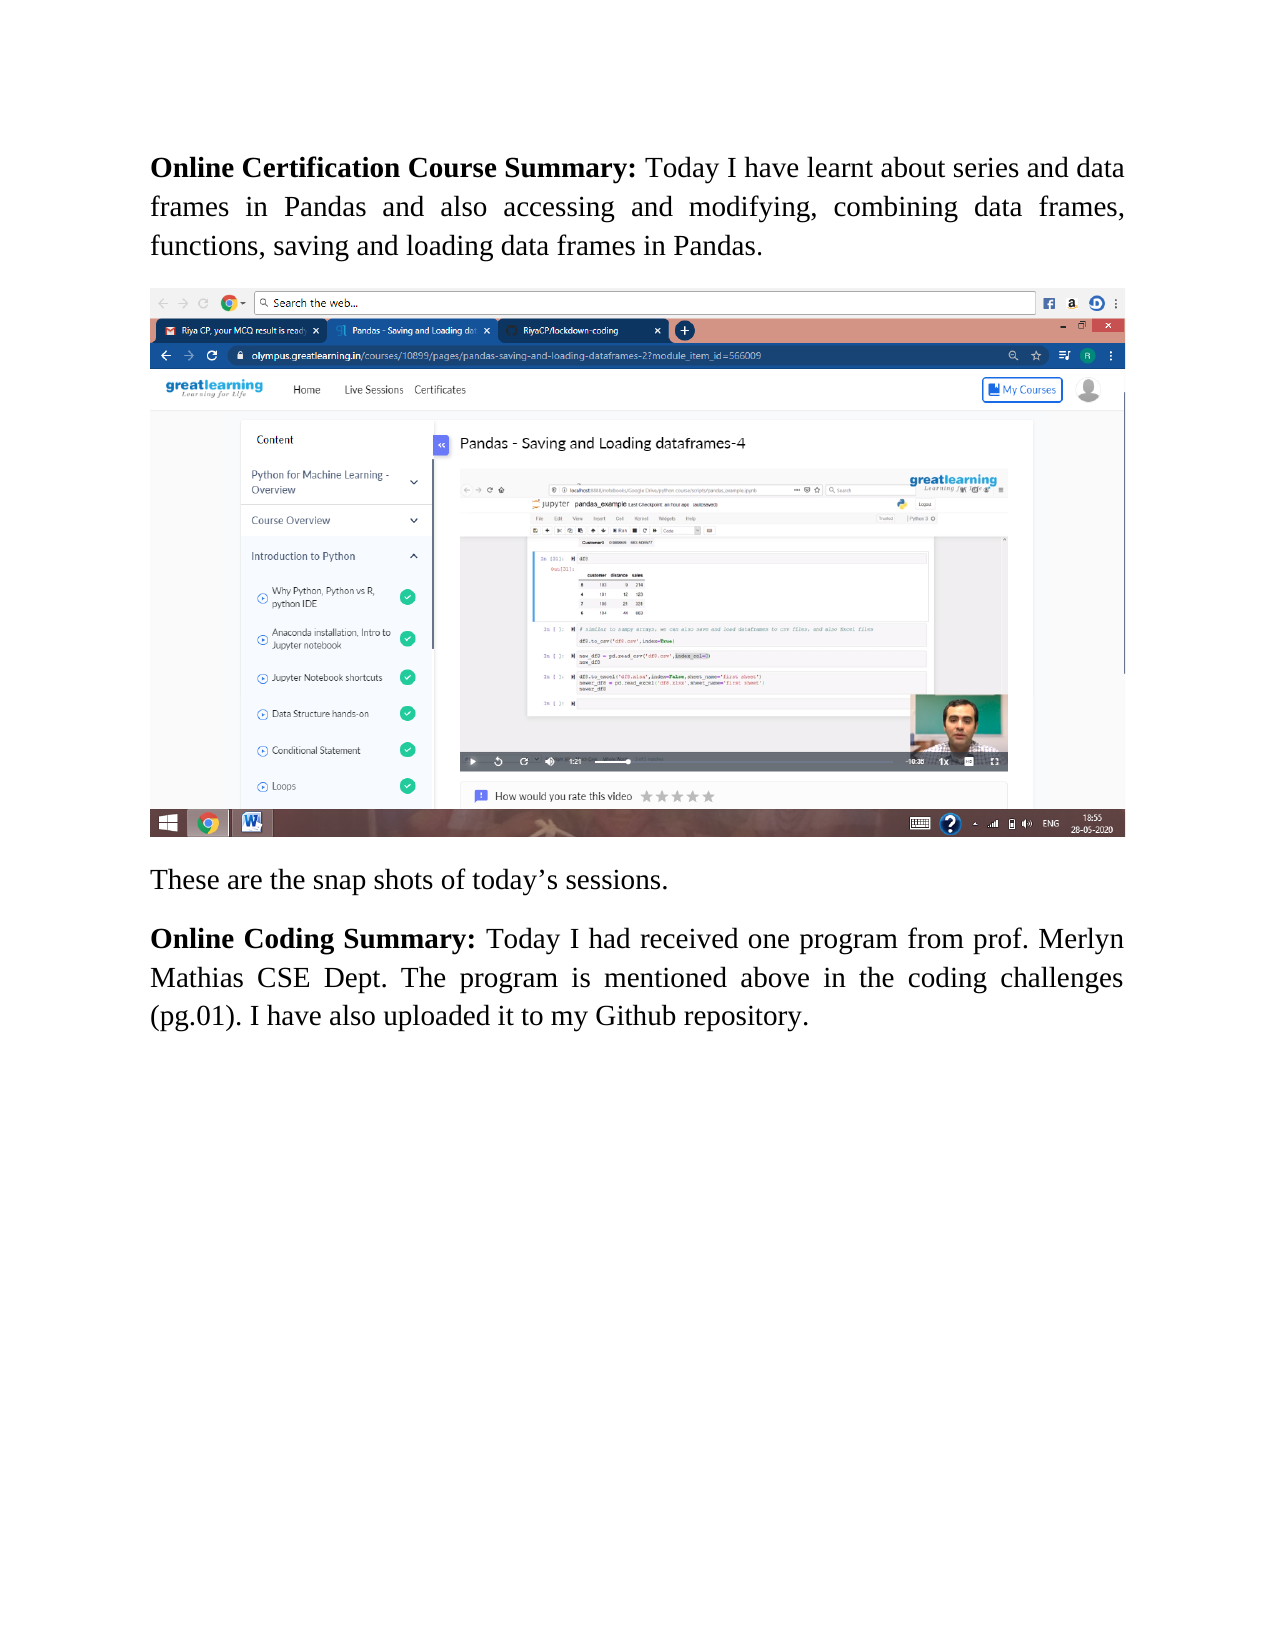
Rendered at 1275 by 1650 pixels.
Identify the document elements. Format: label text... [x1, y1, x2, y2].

text Online Coding Summary: Today I had received one program from prof. Merlyn Mathias CSE Dept. The program is mentioned above in the coding challenges (pg.01). I have also uploaded it to my Github repository. [150, 921, 1125, 1032]
text Online Certification Course Summary: Today I have learnt about series and data frames in Pandas and also accessing and modifying, combining data frames, functions, saving and loading data frames in Pandas. [150, 150, 1125, 263]
text These are the snap shots of today’s sessions. [150, 862, 1125, 896]
picture [150, 288, 1125, 837]
